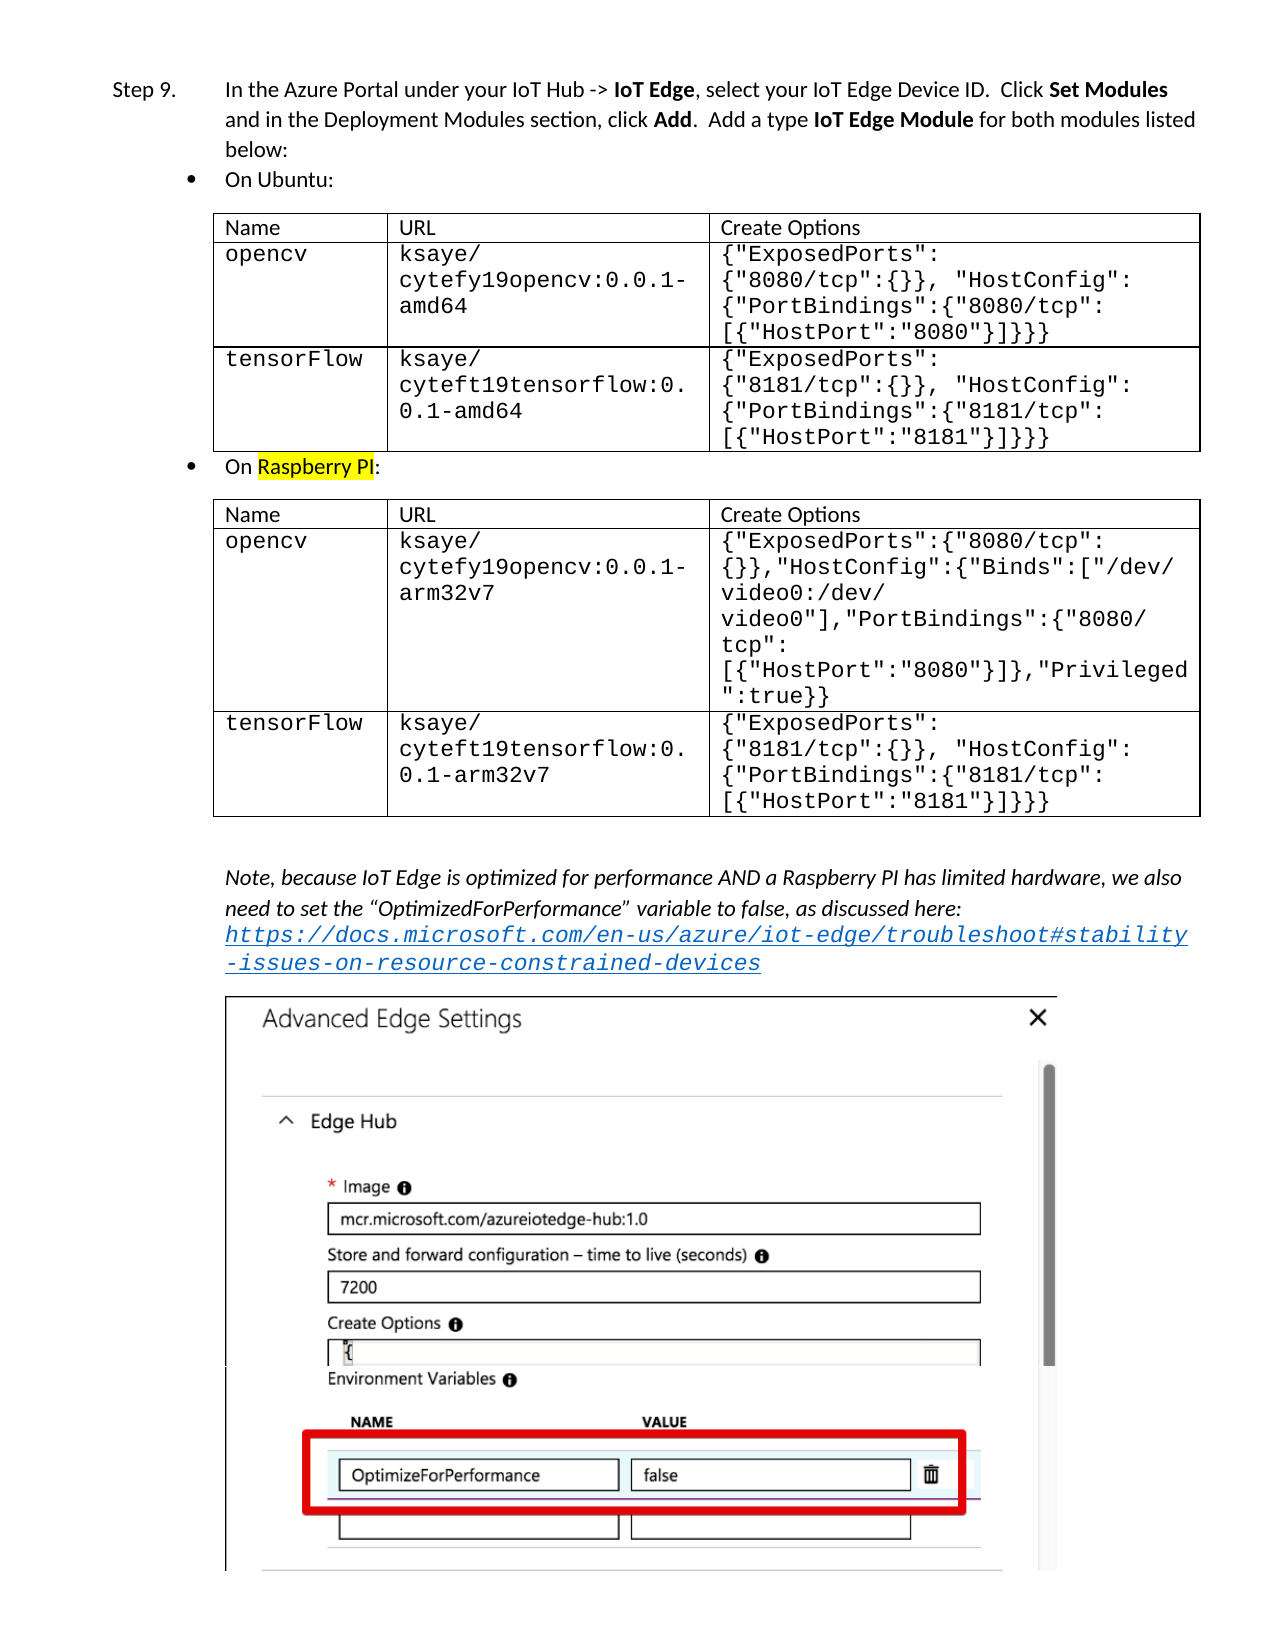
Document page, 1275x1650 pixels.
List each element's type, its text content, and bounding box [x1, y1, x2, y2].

table_cell ksaye/cyteft19tensorflow:0.0.1-amd64 [388, 348, 709, 451]
table_header Name [214, 500, 387, 528]
table_header URL [388, 214, 709, 242]
list On Raspberry PI: [374, 452, 1200, 480]
table_cell ksaye/cytefy19opencv:0.0.1-arm32v7 [388, 529, 709, 711]
picture [225, 1367, 1058, 1571]
text Note, because IoT Edge is optimized for performance AND a Raspberry PI has limited hardware, we also need to set the “OptimizedForPerformance” variable to false, as discussed here: https://docs.microsoft.com/en-us/azure/iot-edge/troubleshoot#stability-issues-on-resource-constrained-devices [225, 863, 1200, 977]
table_cell {"ExposedPorts":{"8080/tcp":{}},"HostConfig":{"Binds":["/dev/video0:/dev/video0"],"PortBindings":{"8080/tcp":[{"HostPort":"8080"}]},"Privileged":true}} [710, 529, 1199, 711]
table_cell {"ExposedPorts": {"8080/tcp":{}}, "HostConfig":{"PortBindings":{"8080/tcp":[{"HostPort":"8080"}]}}} [710, 243, 1199, 346]
table_cell opencv [214, 243, 387, 346]
table_cell tensorFlow [214, 712, 387, 816]
table_cell opencv [214, 529, 387, 711]
list On Ubuntu: [187, 166, 1200, 194]
table_header Create Options [710, 500, 1199, 528]
table_cell ksaye/cytefy19opencv:0.0.1-amd64 [388, 243, 709, 346]
table_header URL [388, 500, 709, 528]
table_cell tensorFlow [214, 348, 387, 451]
list In the Azure Portal under your IoT Hub -> IoT Edge, select your IoT Edge Device ID. Click Set Modules and in the Deployment Modules section, click Add. Add a type IoT Edge Module for both modules listed below: [112, 75, 1200, 163]
table_cell ksaye/cyteft19tensorflow:0.0.1-arm32v7 [388, 712, 709, 816]
list On Raspberry PI: [187, 452, 258, 480]
table_header Name [214, 214, 387, 242]
table_cell {"ExposedPorts": {"8181/tcp":{}}, "HostConfig":{"PortBindings":{"8181/tcp":[{"HostPort":"8181"}]}}} [710, 712, 1199, 816]
table_cell {"ExposedPorts": {"8181/tcp":{}}, "HostConfig":{"PortBindings":{"8181/tcp":[{"HostPort":"8181"}]}}} [710, 348, 1199, 451]
picture [225, 996, 1058, 1366]
table_header Create Options [710, 214, 1199, 242]
